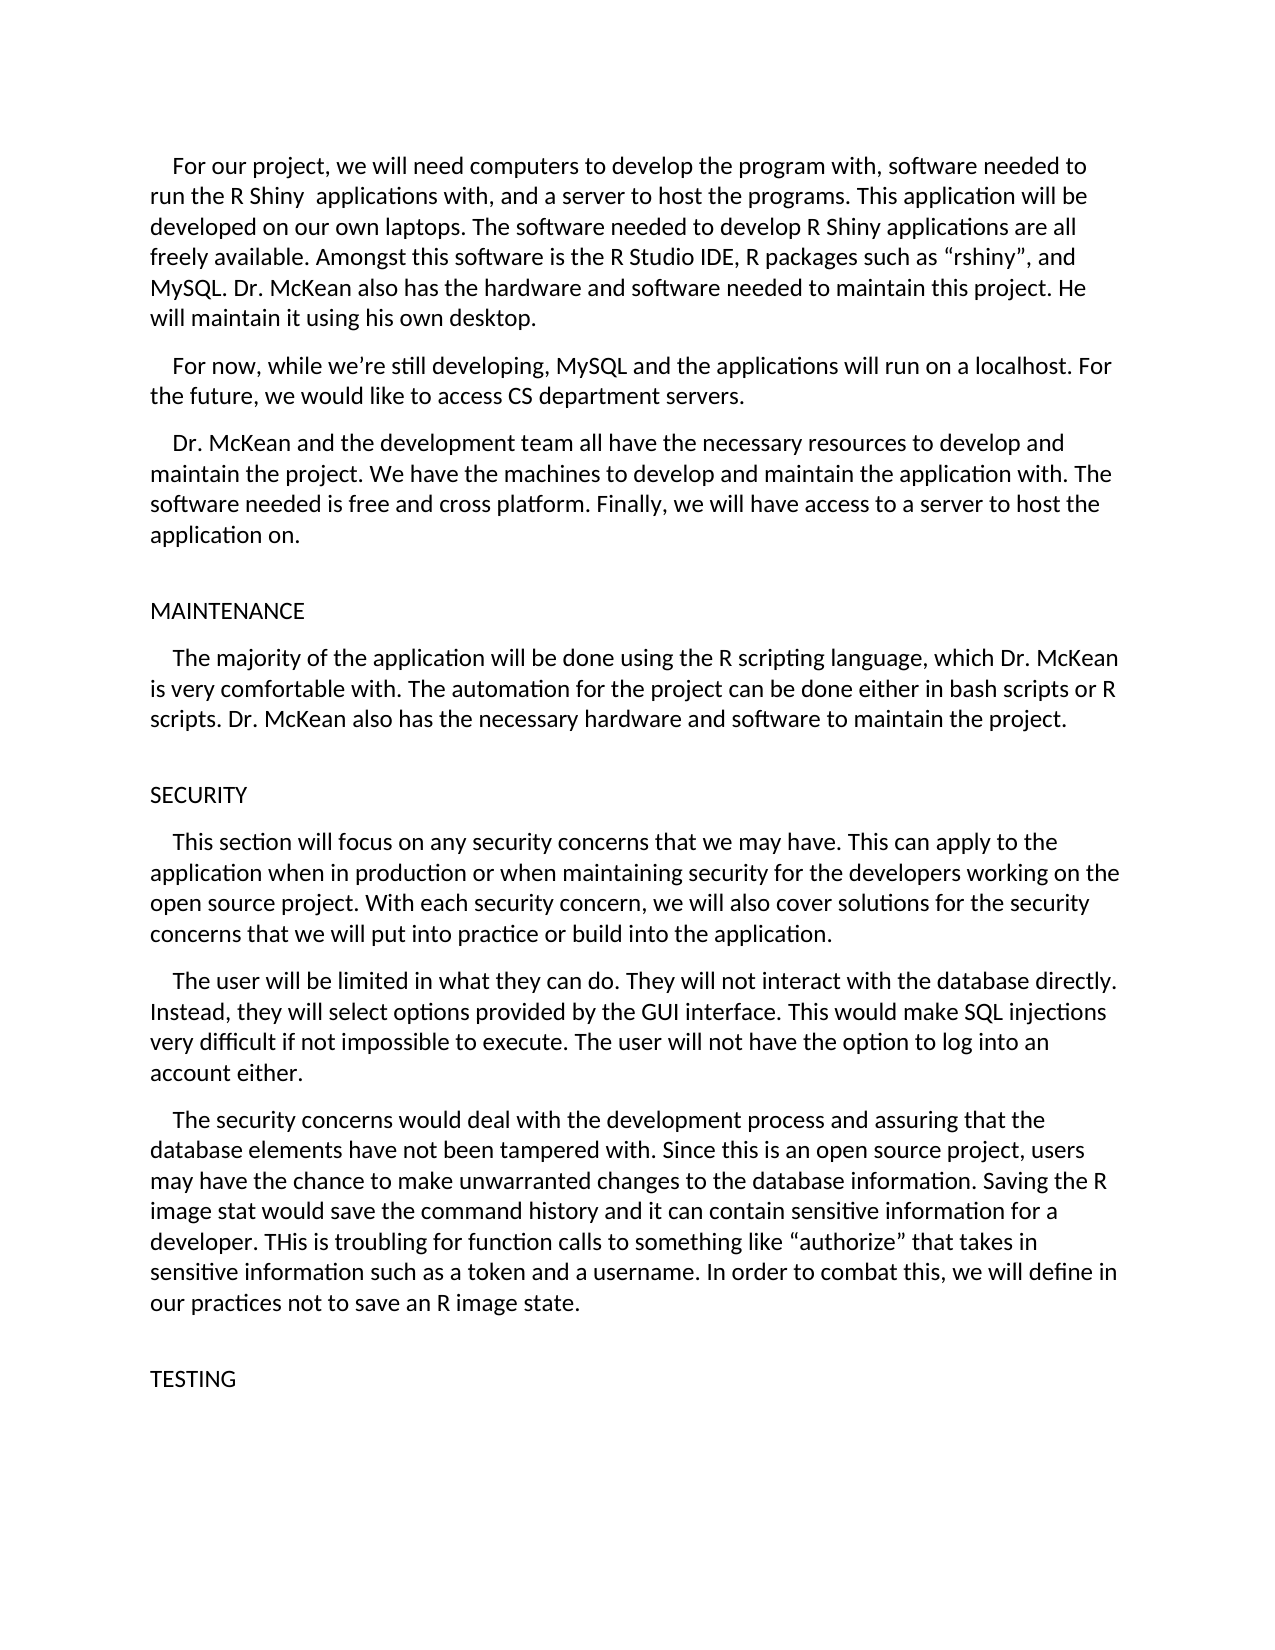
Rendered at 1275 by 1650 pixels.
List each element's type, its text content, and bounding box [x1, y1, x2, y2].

text For now, while we’re still developing, MySQL and the applications will run on a localhost. For the future, we would like to access CS department servers. [150, 350, 1125, 411]
text For our project, we will need computers to develop the program with, software needed to run the R Shiny applications with, and a server to host the programs. This application will be developed on our own laptops. The software needed to develop R Shiny applications are all freely available. Amongst this software is the R Studio IDE, R packages such as “rshiny”, and MySQL. Dr. McKean also has the hardware and software needed to maintain this project. He will maintain it using his own desktop. [150, 150, 1125, 333]
text The security concerns would deal with the development process and assuring that the database elements have not been tampered with. Since this is an open source project, users may have the chance to make unwarranted changes to the database information. Saving the R image stat would save the command history and it can contain sensitive information for a developer. THis is troubling for function calls to something like “authorize” that takes in sensitive information such as a token and a username. In order to combat this, we will define in our practices not to save an R image state. [150, 1104, 1125, 1317]
text TESTING [150, 1363, 1125, 1393]
text The user will be limited in what they can do. They will not interact with the database directly. Instead, they will select options provided by the GUI interface. This would make SQL injections very difficult if not impossible to execute. The user will not have the option to log into an account either. [150, 965, 1125, 1087]
text Dr. McKean and the development team all have the necessary resources to develop and maintain the project. We have the machines to develop and maintain the application with. The software needed is free and cross platform. Finally, we will have access to a server to host the application on. [150, 427, 1125, 549]
text SECURITY [150, 779, 1125, 810]
text This section will focus on any security concerns that we may have. This can apply to the application when in production or when maintaining security for the developers working on the open source project. With each security concern, we will also cover solutions for the security concerns that we will put into practice or build into the application. [150, 826, 1125, 948]
text The majority of the application will be done using the R scripting language, which Dr. McKean is very comfortable with. The automation for the project can be done either in bash scripts or R scripts. Dr. McKean also has the necessary hardware and software to maintain the project. [150, 642, 1125, 734]
text MAINTENANCE [150, 595, 1125, 626]
